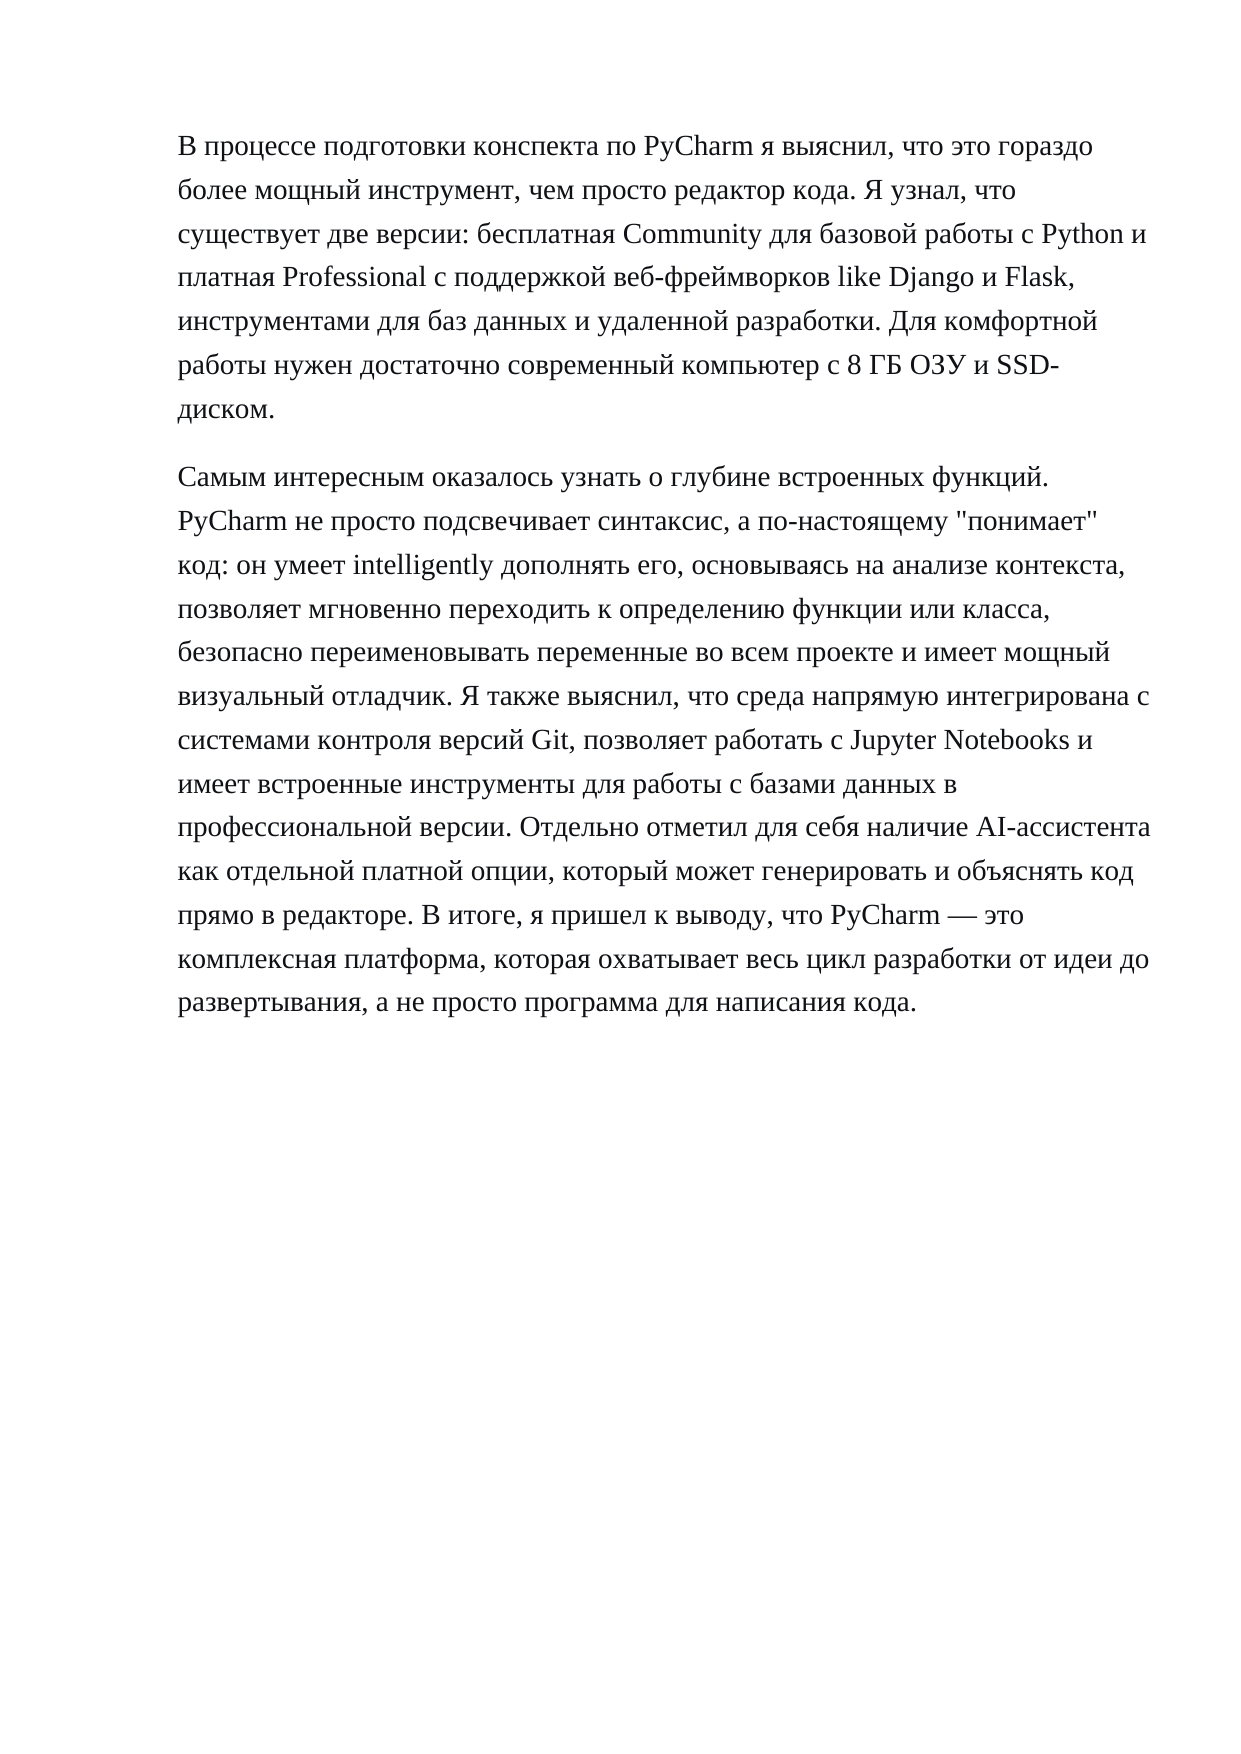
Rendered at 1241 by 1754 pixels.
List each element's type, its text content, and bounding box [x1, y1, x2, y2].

text Самым интересным оказалось узнать о глубине встроенных функций. PyCharm не просто подсвечивает синтаксис, а по-настоящему "понимает" код: он умеет intelligently дополнять его, основываясь на анализе контекста, позволяет мгновенно переходить к определению функции или класса, безопасно переименовывать переменные во всем проекте и имеет мощный визуальный отладчик. Я также выяснил, что среда напрямую интегрирована с системами контроля версий Git, позволяет работать с Jupyter Notebooks и имеет встроенные инструменты для работы с базами данных в профессиональной версии. Отдельно отметил для себя наличие AI-ассистента как отдельной платной опции, который может генерировать и объяснять код прямо в редакторе. В итоге, я пришел к выводу, что PyCharm — это комплексная платформа, которая охватывает весь цикл разработки от идеи до развертывания, а не просто программа для написания кода. [177, 449, 1152, 1018]
text В процессе подготовки конспекта по PyCharm я выяснил, что это гораздо более мощный инструмент, чем просто редактор кода. Я узнал, что существует две версии: бесплатная Community для базовой работы с Python и платная Professional с поддержкой веб-фреймворков like Django и Flask, инструментами для баз данных и удаленной разработки. Для комфортной работы нужен достаточно современный компьютер с 8 ГБ ОЗУ и SSD-диском. [177, 118, 1152, 424]
